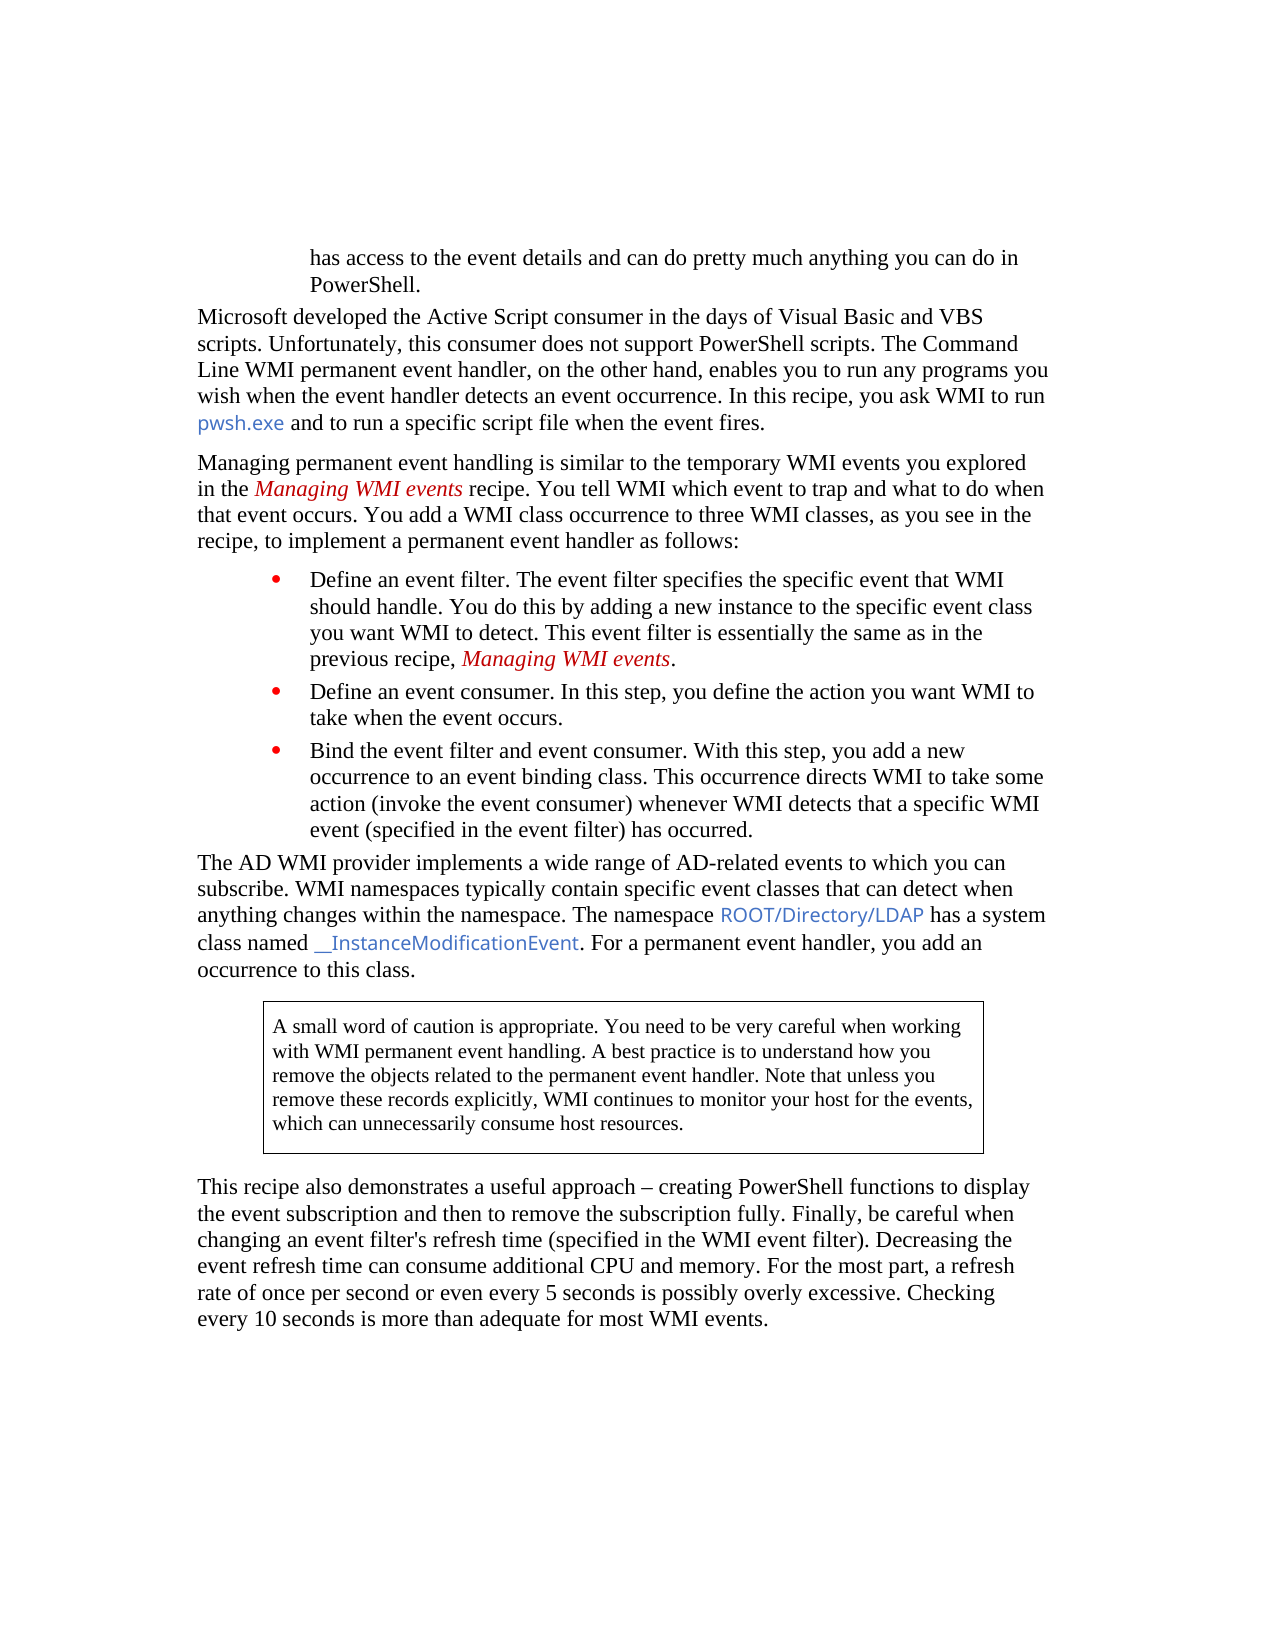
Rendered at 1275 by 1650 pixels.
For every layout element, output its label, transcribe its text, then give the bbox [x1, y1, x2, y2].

text Define an event consumer. In this step, you define the action you want WMI to take when the event occurs. [272, 678, 1050, 731]
text The AD WMI provider implements a wide range of AD-related events to which you can subscribe. WMI namespaces typically contain specific event classes that can detect when anything changes within the namespace. The namespace ROOT/Directory/LDAP has a system class named __InstanceModificationEvent. For a permanent event handler, you add an occurrence to this class. [197, 849, 1050, 982]
text Define an event filter. The event filter specifies the specific event that WMI should handle. You do this by adding a new instance to the specific event class you want WMI to detect. This event filter is essentially the same as in the previous recipe, Managing WMI events. [272, 566, 1050, 672]
text Bind the event filter and event consumer. With this step, you add a new occurrence to an event binding class. This occurrence directs WMI to take some action (invoke the event consumer) whenever WMI detects that a specific WMI event (specified in the event filter) has occurred. [272, 737, 1050, 842]
text This recipe also demonstrates a useful approach – creating PowerShell functions to display the event subscription and then to remove the subscription fully. Finally, be careful when changing an event filter's refresh time (specified in the WMI event filter). Decreasing the event refresh time can consume additional CPU and memory. For the most part, a refresh rate of once per second or even every 5 seconds is possibly overly excessive. Checking every 10 seconds is more than adequate for most WMI events. [197, 1173, 1050, 1331]
text Managing permanent event handling is similar to the temporary WMI events you explored in the Managing WMI events recipe. You tell WMI which event to trap and what to do when that event occurs. You add a WMI class occurrence to three WMI classes, as you see in the recipe, to implement a permanent event handler as follows: [197, 448, 1050, 554]
text Microsoft developed the Active Script consumer in the days of Visual Basic and VBS scripts. Unfortunately, this consumer does not support PowerShell scripts. The Command Line WMI permanent event handler, on the other hand, enables you to run any programs you wish when the event handler detects an event occurrence. In this recipe, you ask WMI to run pwsh.exe and to run a specific script file when the event fires. [197, 303, 1050, 436]
text A small word of caution is appropriate. You need to be very careful when working with WMI permanent event handling. A best practice is to understand how you remove the objects related to the permanent event handler. Note that unless you remove these records explicitly, WMI continues to monitor your host for the events, which can unnecessarily consume host resources. [264, 1002, 983, 1153]
